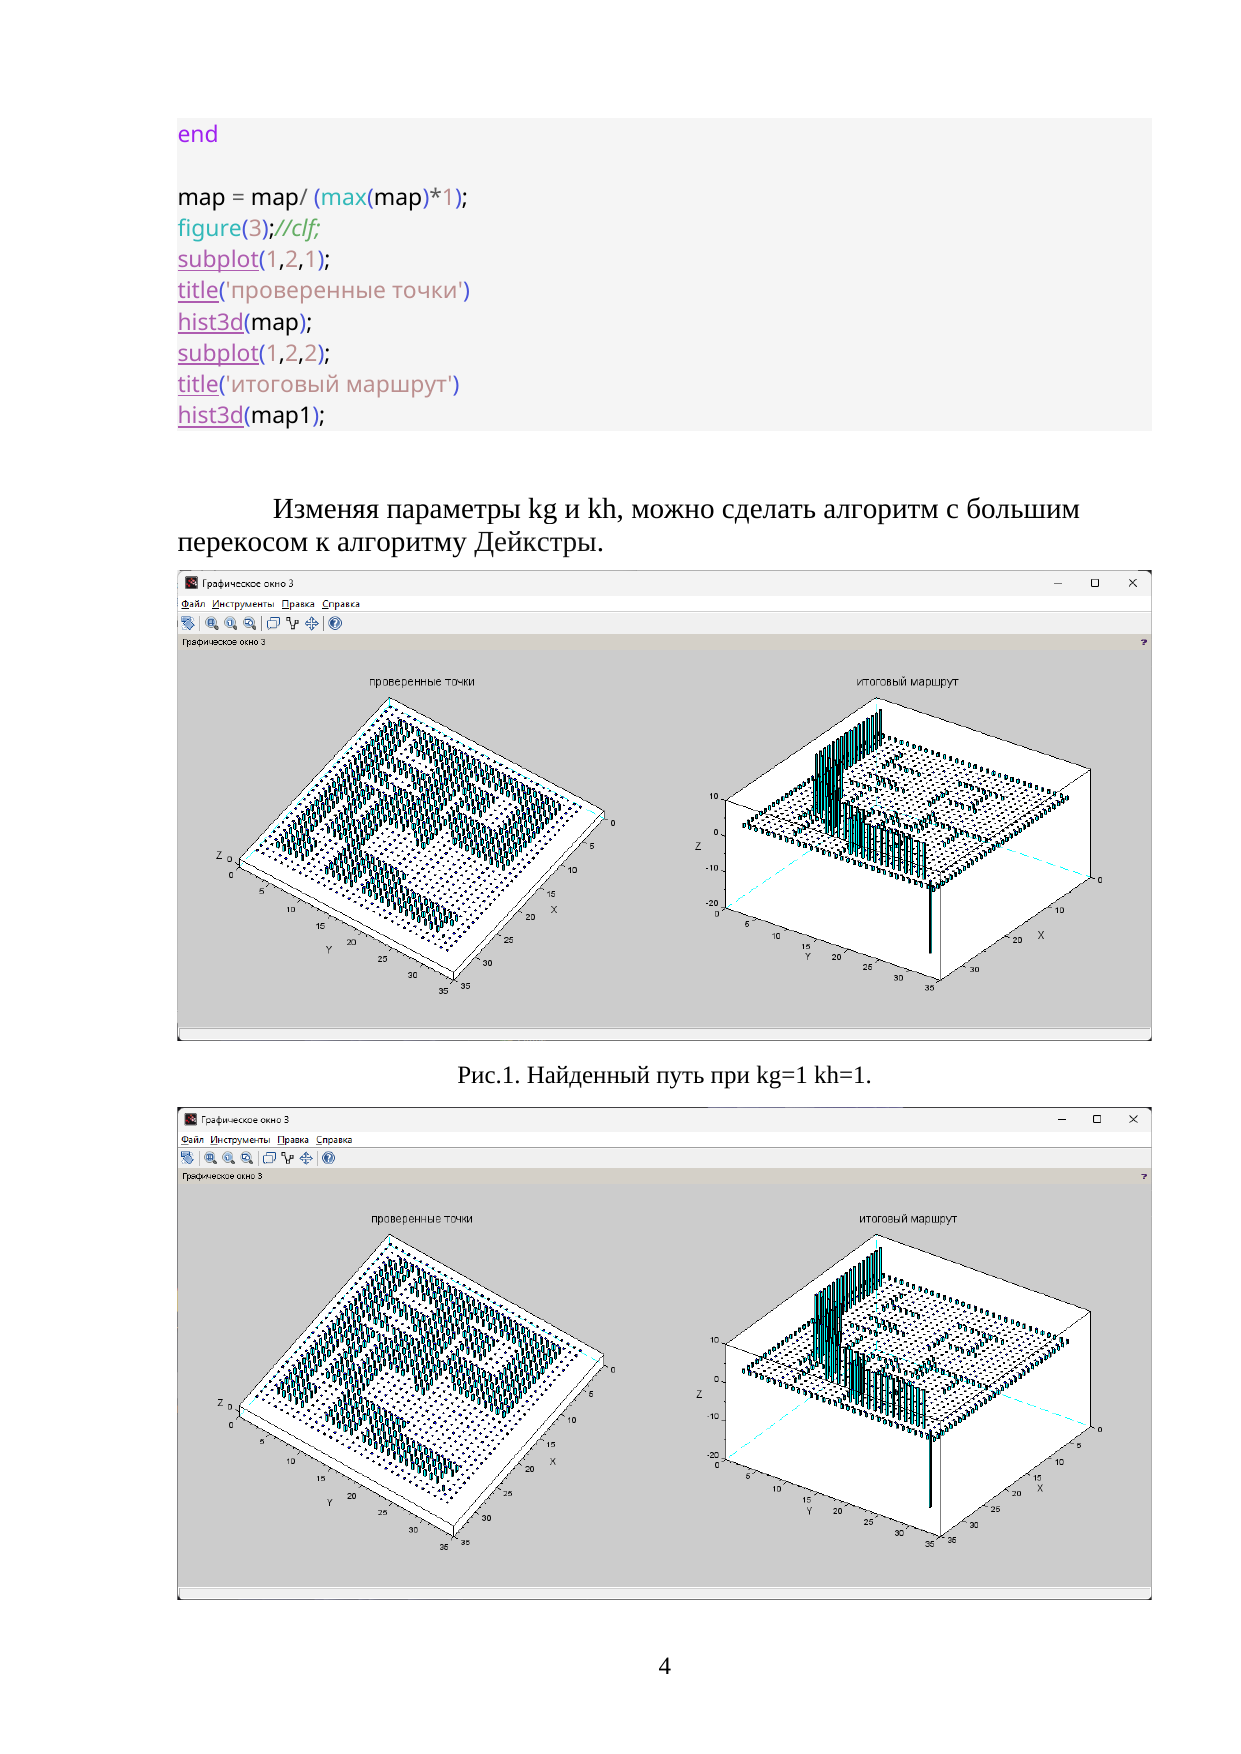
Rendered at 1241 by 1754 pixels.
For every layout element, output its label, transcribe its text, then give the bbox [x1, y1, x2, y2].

text subplot(1,2,1); [177, 243, 1152, 274]
text map = map/ (max(map)*1); [177, 181, 1152, 212]
text end [177, 118, 1152, 149]
text title('итоговый маршрут') [177, 368, 1152, 399]
picture [177, 570, 1152, 1041]
text hist3d(map); [177, 306, 1152, 337]
text hist3d(map1); [177, 399, 1152, 431]
text subplot(1,2,2); [177, 337, 1152, 368]
text title('проверенные точки') [177, 274, 1152, 306]
picture [177, 1107, 1152, 1600]
text figure(3);//clf; [177, 212, 1152, 243]
text Рис.1. Найденный путь при kg=1 kh=1. [177, 1060, 1152, 1088]
text Изменяя параметры kg и kh, можно сделать алгоритм с большим перекосом к алгоритму Дейкстры. [177, 491, 1152, 558]
